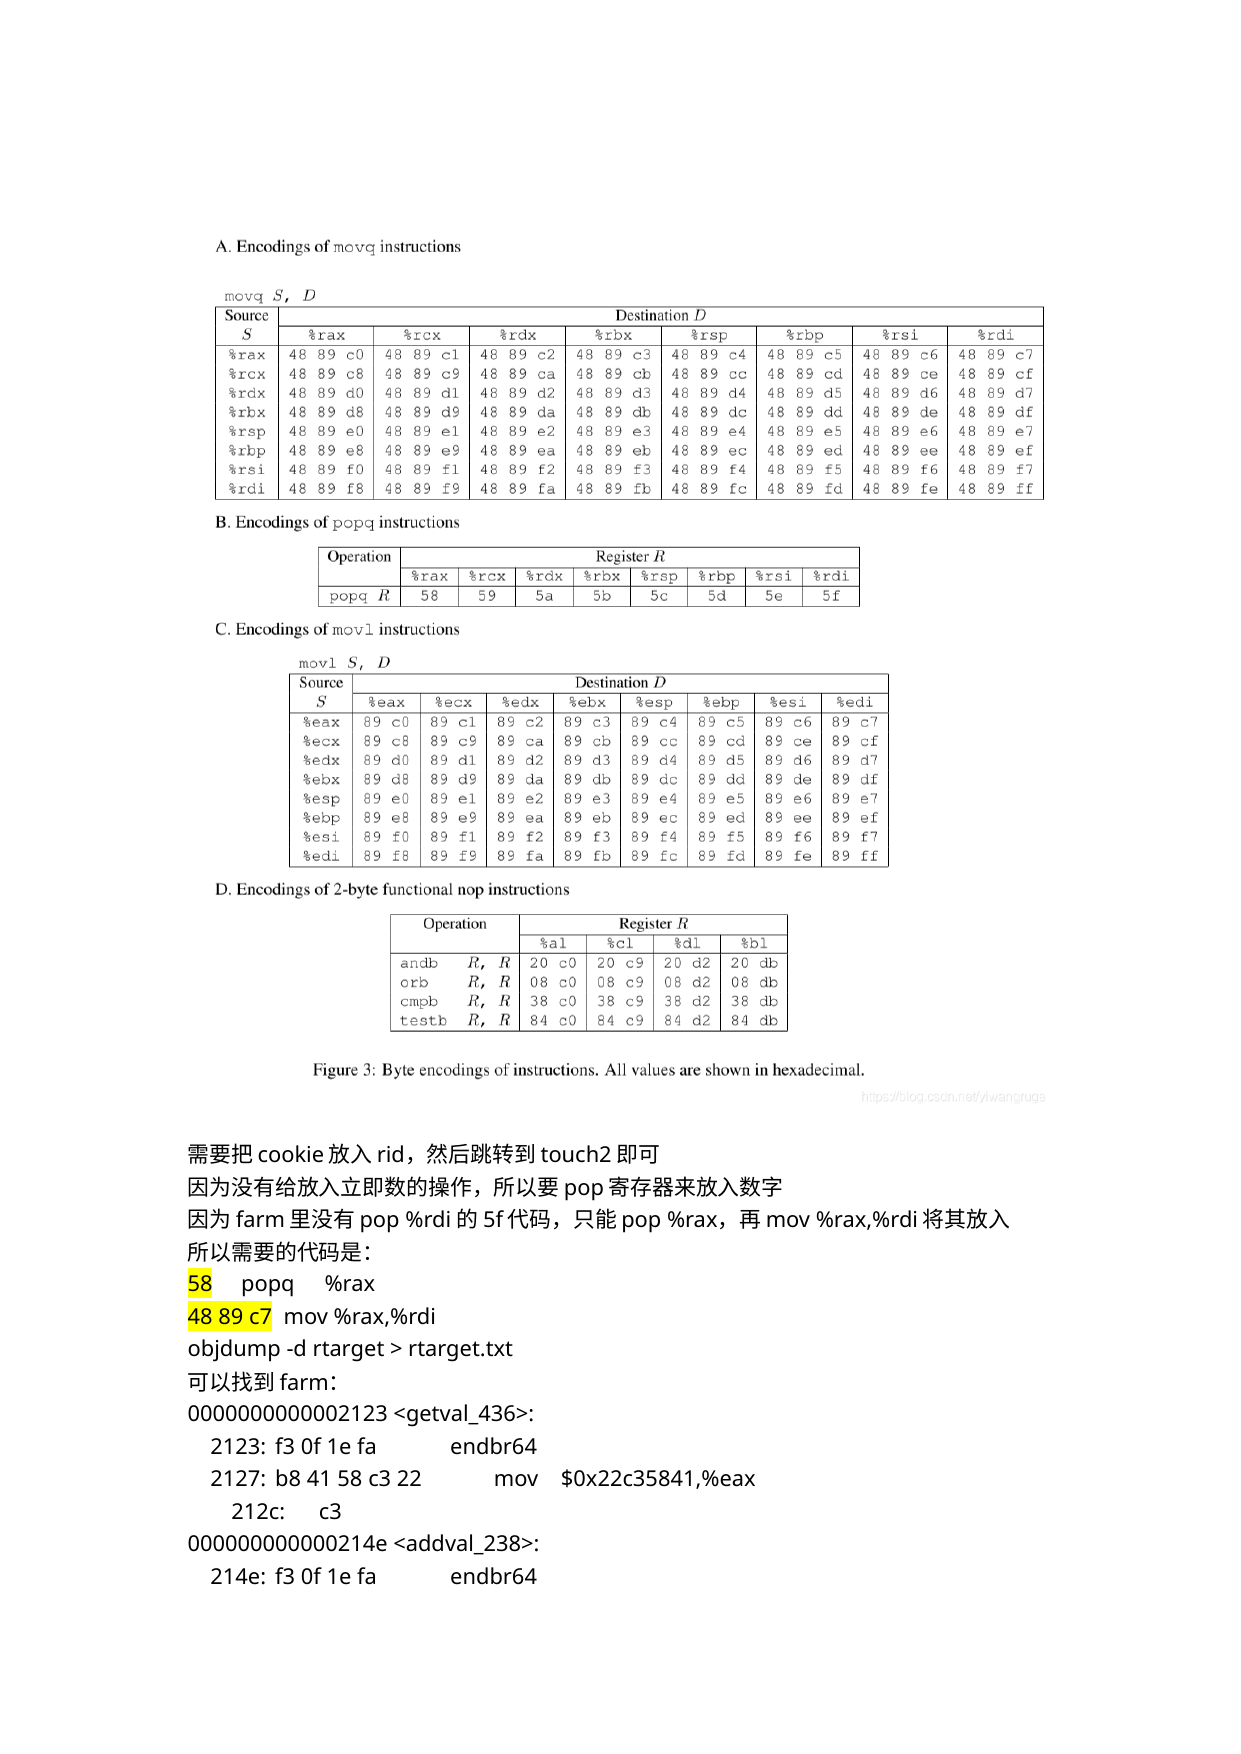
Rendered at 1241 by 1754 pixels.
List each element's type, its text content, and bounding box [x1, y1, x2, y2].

text 0000000000002123 <getval_436>: [187, 1397, 1053, 1429]
text 需要把cookie放入rid，然后跳转到touch2即可 [187, 1137, 1053, 1169]
text 214e: f3 0f 1e fa endbr64 [187, 1559, 1053, 1592]
text 因为没有给放入立即数的操作，所以要pop寄存器来放入数字 [187, 1169, 1053, 1202]
text 2123: f3 0f 1e fa endbr64 [187, 1429, 1053, 1462]
text 58 popq %rax [187, 1267, 1053, 1299]
text 48 89 c7 mov %rax,%rdi [187, 1299, 1053, 1332]
text 212c: c3 [187, 1494, 1053, 1527]
text 因为farm里没有pop %rdi 的5f代码，只能pop %rax，再mov %rax,%rdi将其放入 [187, 1202, 1053, 1234]
text objdump -d rtarget > rtarget.txt [187, 1332, 1053, 1364]
picture [187, 227, 1053, 1111]
text 所以需要的代码是： [187, 1234, 1053, 1267]
text 可以找到farm： [187, 1364, 1053, 1397]
text 000000000000214e <addval_238>: [187, 1527, 1053, 1559]
text 2127: b8 41 58 c3 22 mov $0x22c35841,%eax [187, 1462, 1053, 1494]
